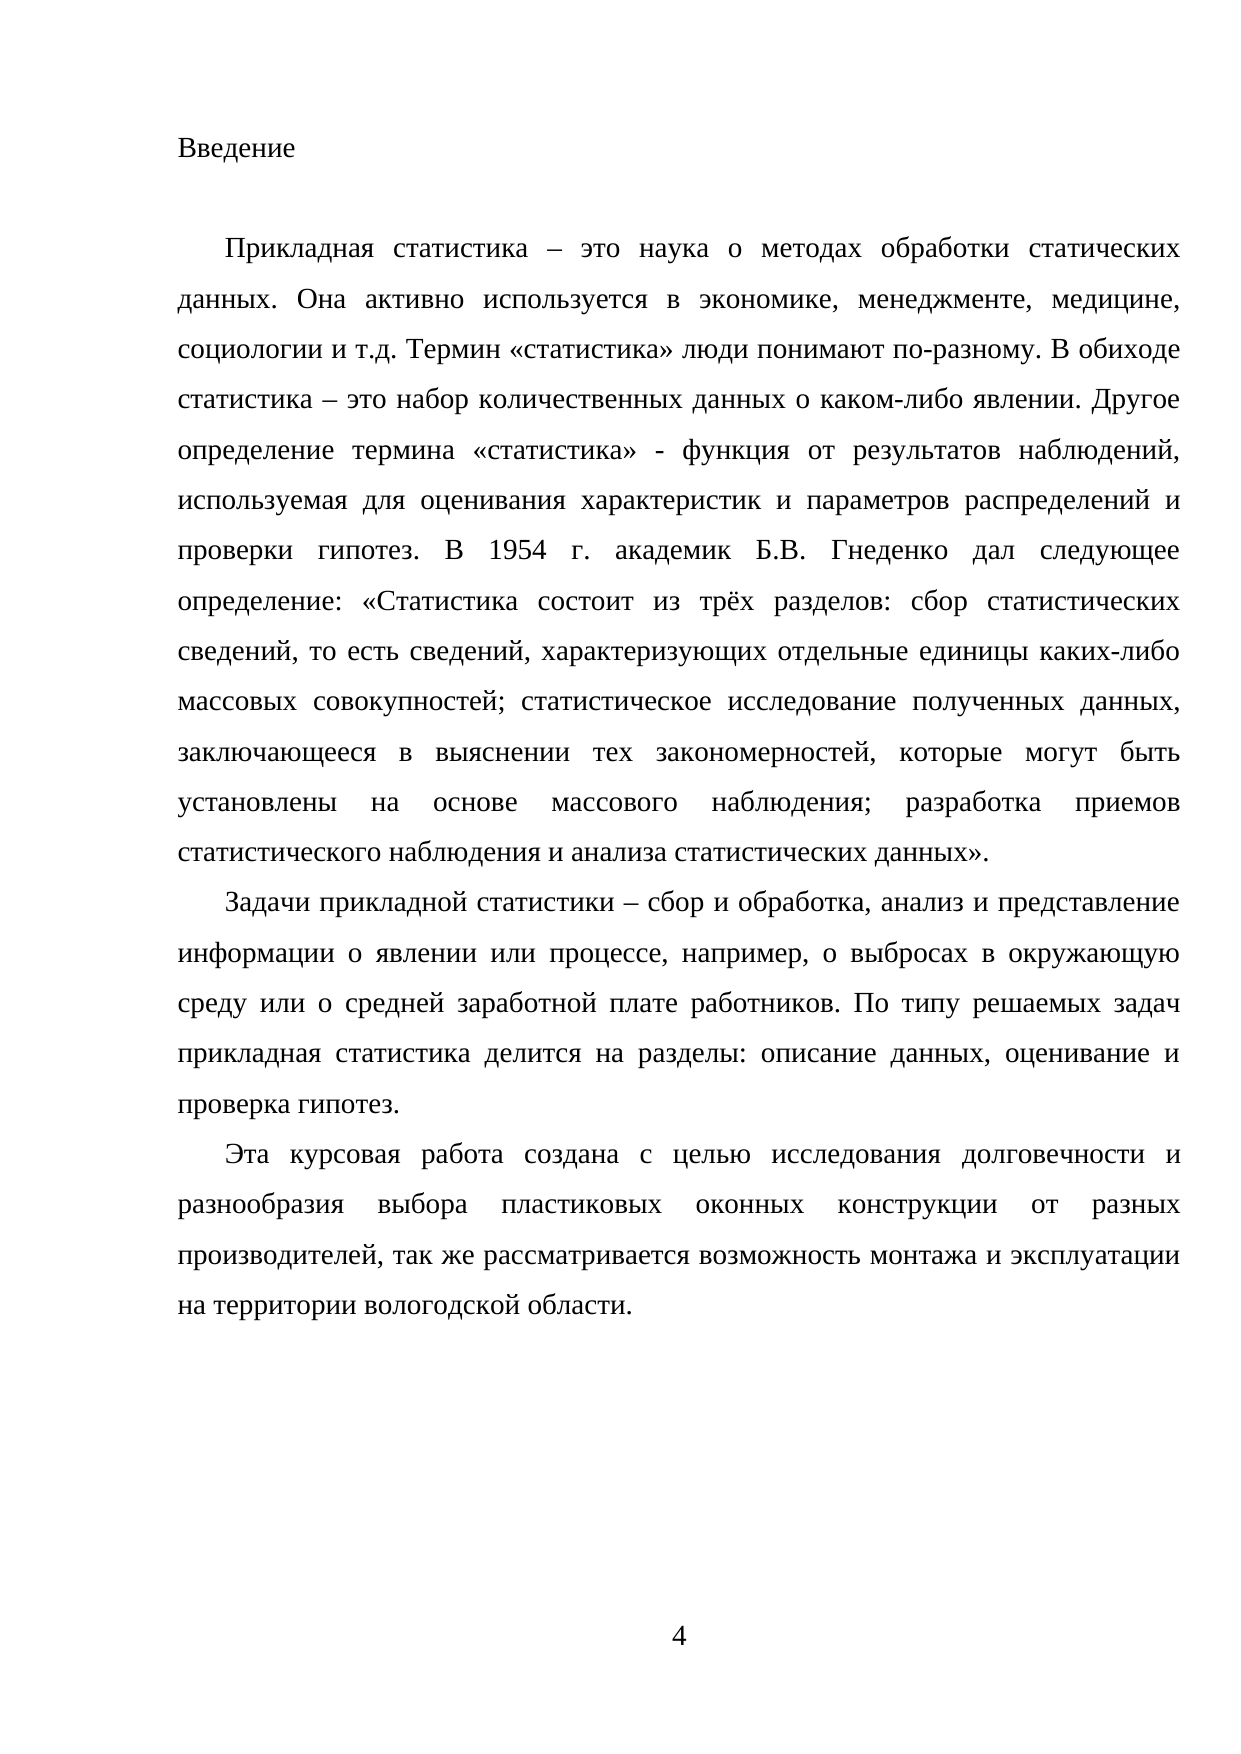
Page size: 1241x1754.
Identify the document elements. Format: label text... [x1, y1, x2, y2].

text Введение [177, 130, 1181, 163]
text Задачи прикладной статистики – сбор и обработка, анализ и представление информации о явлении или процессе, например, о выбросах в окружающую среду или о средней заработной плате работников. По типу решаемых задач прикладная статистика делится на разделы: описание данных, оценивание и проверка гипотез. [177, 884, 1181, 1119]
text Эта курсовая работа создана с целью исследования долговечности и разнообразия выбора пластиковых оконных конструкции от разных производителей, так же рассматривается возможность монтажа и эксплуатации на территории вологодской области. [177, 1136, 1181, 1321]
text Прикладная статистика – это наука о методах обработки статических данных. Она активно используется в экономике, менеджменте, медицине, социологии и т.д. Термин «статистика» люди понимают по-разному. В обиходе статистика – это набор количественных данных о каком-либо явлении. Другое определение термина «статистика» - функция от результатов наблюдений, используемая для оценивания характеристик и параметров распределений и проверки гипотез. В 1954 г. академик Б.В. Гнеденко дал следующее определение: «Статистика состоит из трёх разделов: сбор статистических сведений, то есть сведений, характеризующих отдельные единицы каких-либо массовых совокупностей; статистическое исследование полученных данных, заключающееся в выяснении тех закономерностей, которые могут быть установлены на основе массового наблюдения; разработка приемов статистического наблюдения и анализа статистических данных». [177, 231, 1181, 868]
